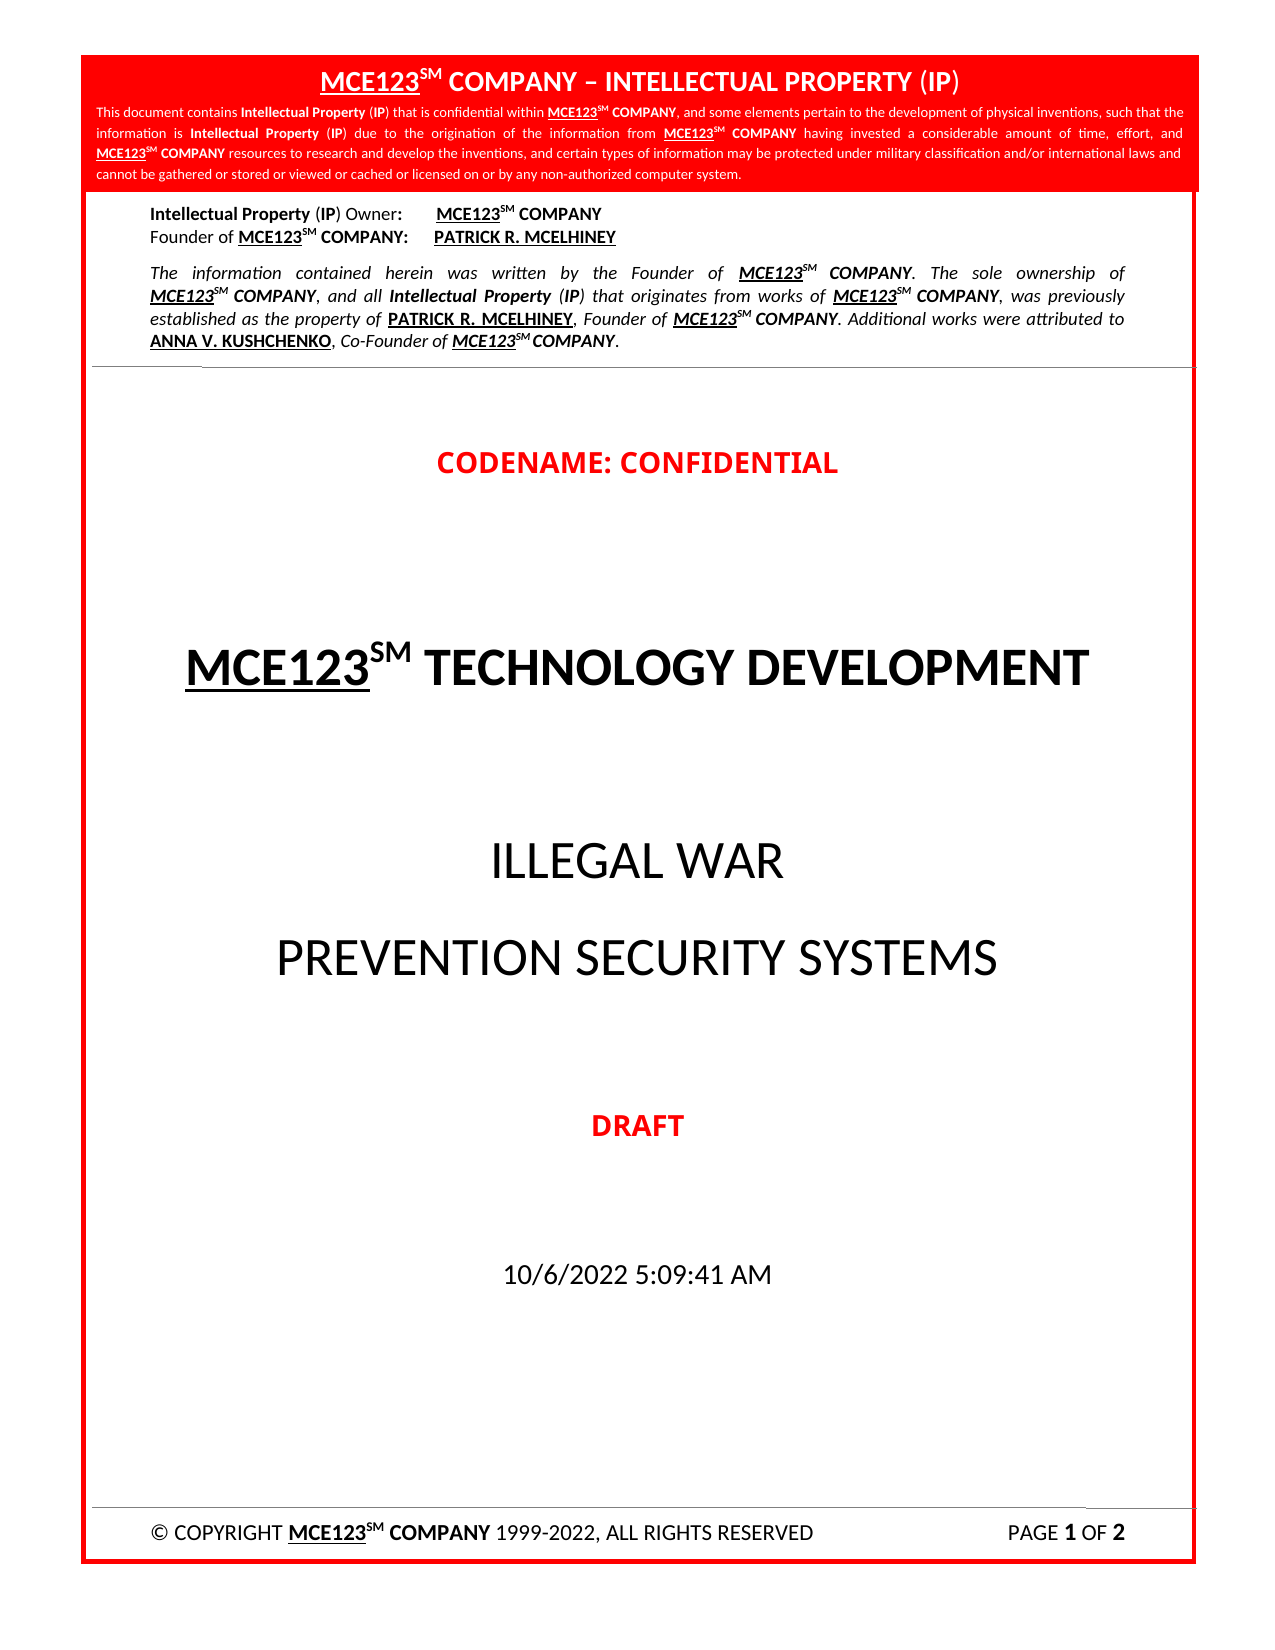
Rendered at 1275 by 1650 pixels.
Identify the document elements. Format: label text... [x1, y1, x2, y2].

text DRAFT [150, 1105, 1125, 1144]
text MCE123SM TECHNOLOGY DEVELOPMENT [150, 632, 1125, 698]
text 10/6/2022 5:09:41 AM [150, 1256, 1125, 1292]
text ILLEGAL WAR [150, 826, 1125, 892]
text PREVENTION SECURITY SYSTEMS [150, 923, 1125, 989]
text CODENAME: CONFIDENTIAL [150, 442, 1125, 482]
